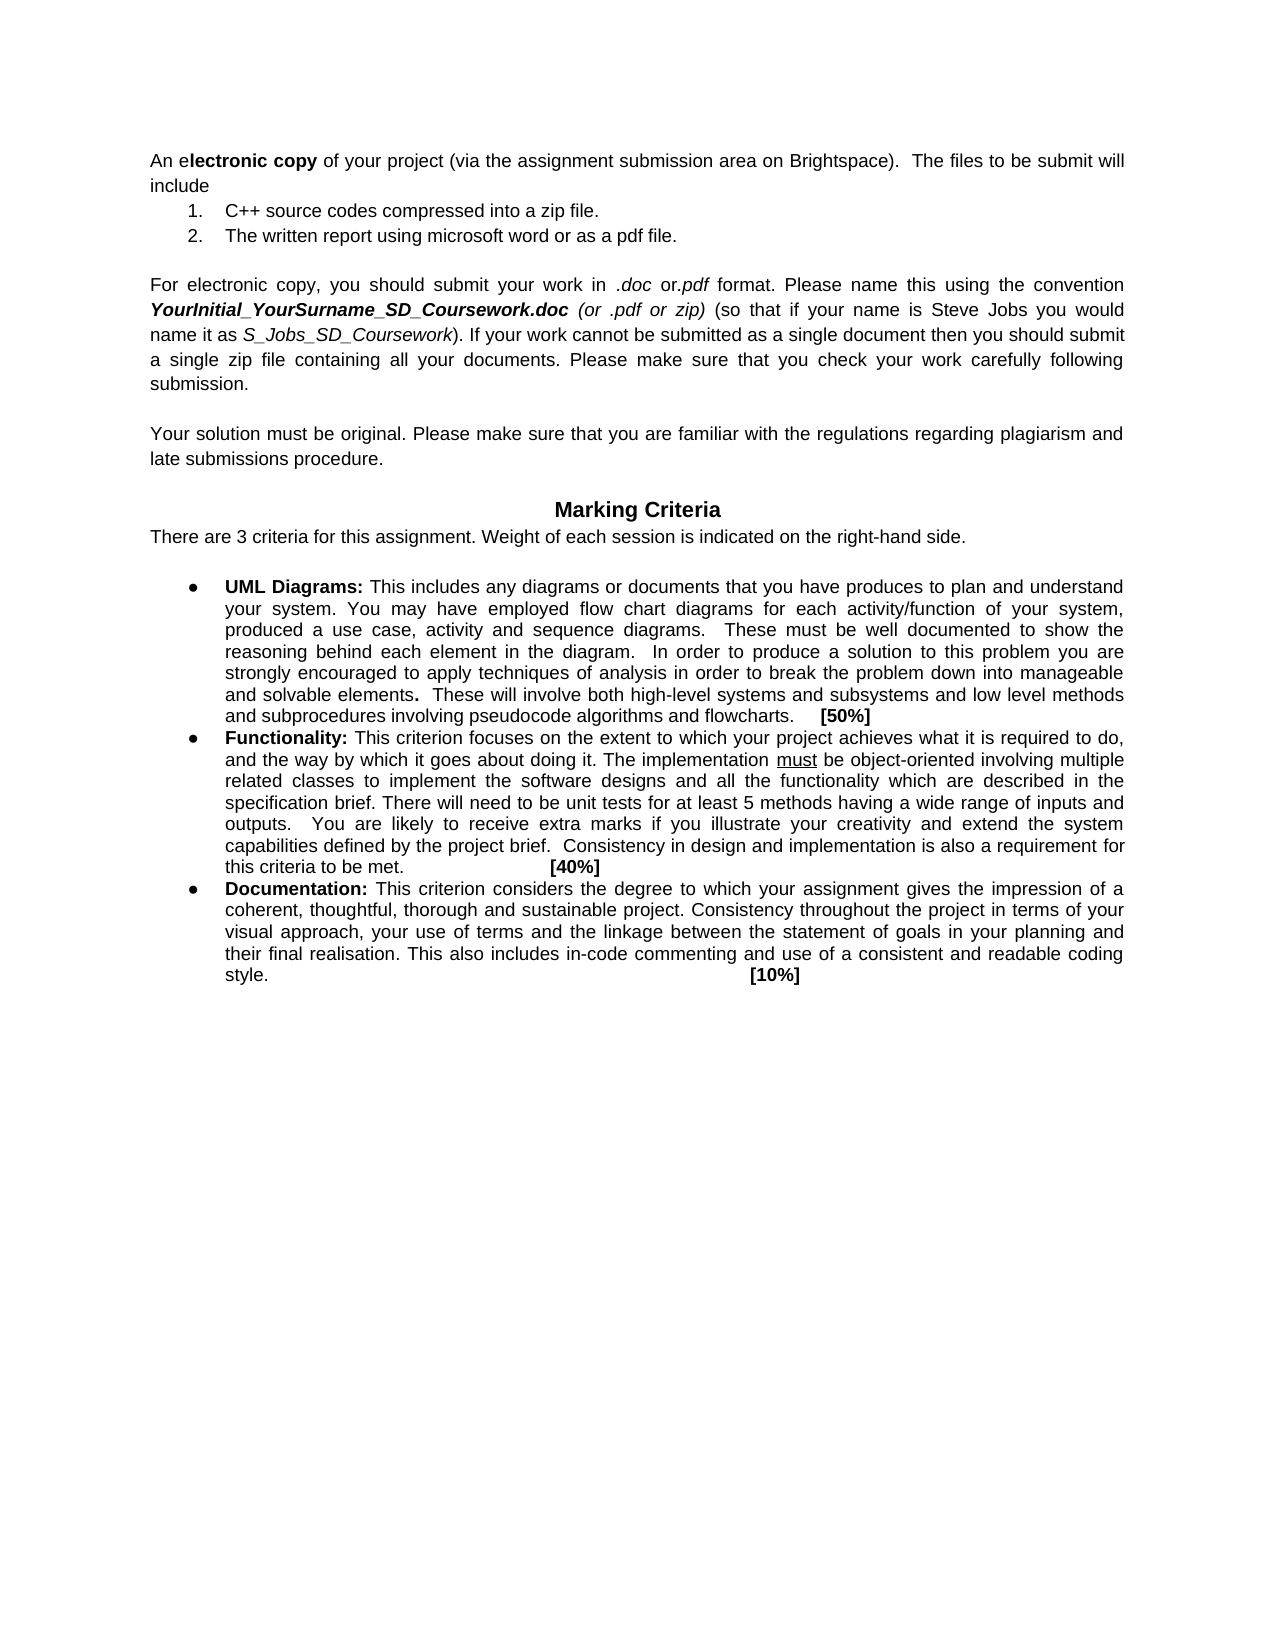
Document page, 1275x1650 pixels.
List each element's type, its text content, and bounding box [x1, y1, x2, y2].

list Functionality: This criterion focuses on the extent to which your project achieves what it is required to do, and the way by which it goes about doing it. The implementation must be object-oriented involving multiple related classes to implement the software designs and all the functionality which are described in the specification brief. There will need to be unit tests for at least 5 methods having a wide range of inputs and outputs. You are likely to receive extra marks if you illustrate your creativity and extend the system capabilities defined by the project brief. Consistency in design and implementation is also a requirement for this criteria to be met. [40%] [187, 727, 1125, 878]
text Your solution must be original. Please make sure that you are familiar with the regulations regarding plagiarism and late submissions procedure. [150, 423, 1125, 469]
text Marking Criteria [150, 497, 1125, 522]
list The written report using microsoft word or as a pdf file. [187, 224, 1125, 246]
list C++ source codes compressed into a zip file. [187, 199, 1125, 221]
list Documentation: This criterion considers the degree to which your assignment gives the impression of a coherent, thoughtful, thorough and sustainable project. Consistency throughout the project in terms of your visual approach, your use of terms and the linkage between the statement of goals in your planning and their final realisation. This also includes in-code commenting and use of a consistent and readable coding style. [10%] [187, 878, 1125, 986]
list UML Diagrams: This includes any diagrams or documents that you have produces to plan and understand your system. You may have employed flow chart diagrams for each activity/function of your system, produced a use case, activity and sequence diagrams. These must be well documented to show the reasoning behind each element in the diagram. In order to produce a solution to this problem you are strongly encouraged to apply techniques of analysis in order to break the problem down into manageable and solvable elements. These will involve both high-level systems and subsystems and low level methods and subprocedures involving pseudocode algorithms and flowcharts. [50%] [187, 576, 1125, 727]
text There are 3 criteria for this assignment. Weight of each session is indicated on the right-hand side. [150, 526, 1125, 548]
text For electronic copy, you should submit your work in .doc or.pdf format. Please name this using the convention YourInitial_YourSurname_SD_Coursework.doc (or .pdf or zip) (so that if your name is Steve Jobs you would name it as S_Jobs_SD_Coursework). If your work cannot be submitted as a single document then you should submit a single zip file containing all your documents. Please make sure that you check your work carefully following submission. [150, 274, 1125, 395]
text An electronic copy of your project (via the assignment submission area on Brightspace). The files to be submit will include [150, 150, 1125, 196]
